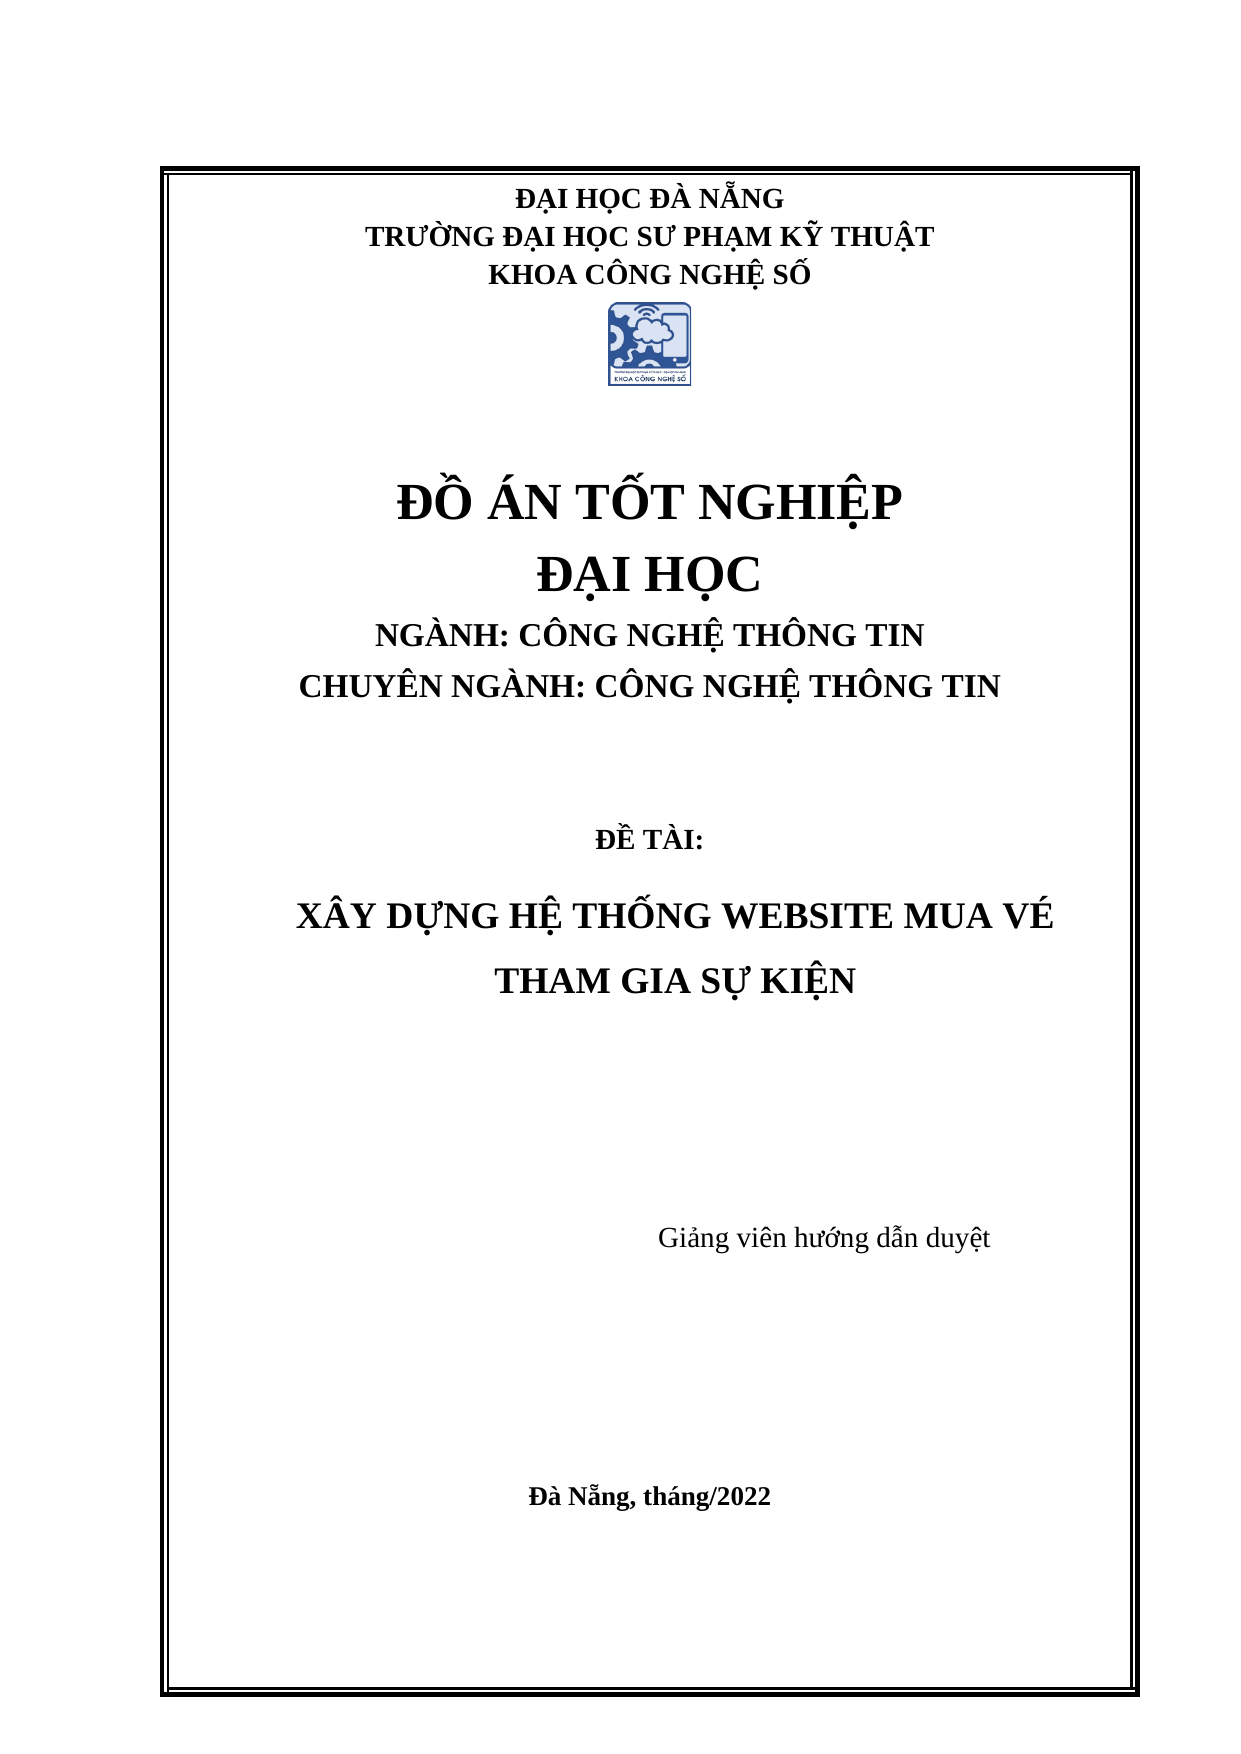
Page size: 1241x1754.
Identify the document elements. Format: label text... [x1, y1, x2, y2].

text THAM GIA SỰ KIỆN [177, 958, 1122, 1001]
text Đà Nẵng, tháng/2022 [177, 1480, 1122, 1511]
text XÂY DỰNG HỆ THỐNG WEBSITE MUA VÉ [177, 893, 1122, 936]
text Giảng viên hướng dẫn duyệt [177, 1220, 1122, 1254]
text ĐỒ ÁN TỐT NGHIỆP [177, 471, 1122, 531]
text ĐỀ TÀI: [177, 822, 1122, 856]
text ĐẠI HỌC ĐÀ NẴNG [177, 181, 1122, 215]
text KHOA CÔNG NGHỆ SỐ [177, 257, 1122, 290]
picture [608, 302, 692, 386]
text TRƯỜNG ĐẠI HỌC SƯ PHẠM KỸ THUẬT [177, 219, 1122, 253]
text ĐẠI HỌC [177, 543, 1122, 603]
text NGÀNH: CÔNG NGHỆ THÔNG TIN [177, 616, 1122, 654]
text CHUYÊN NGÀNH: CÔNG NGHỆ THÔNG TIN [177, 666, 1122, 705]
